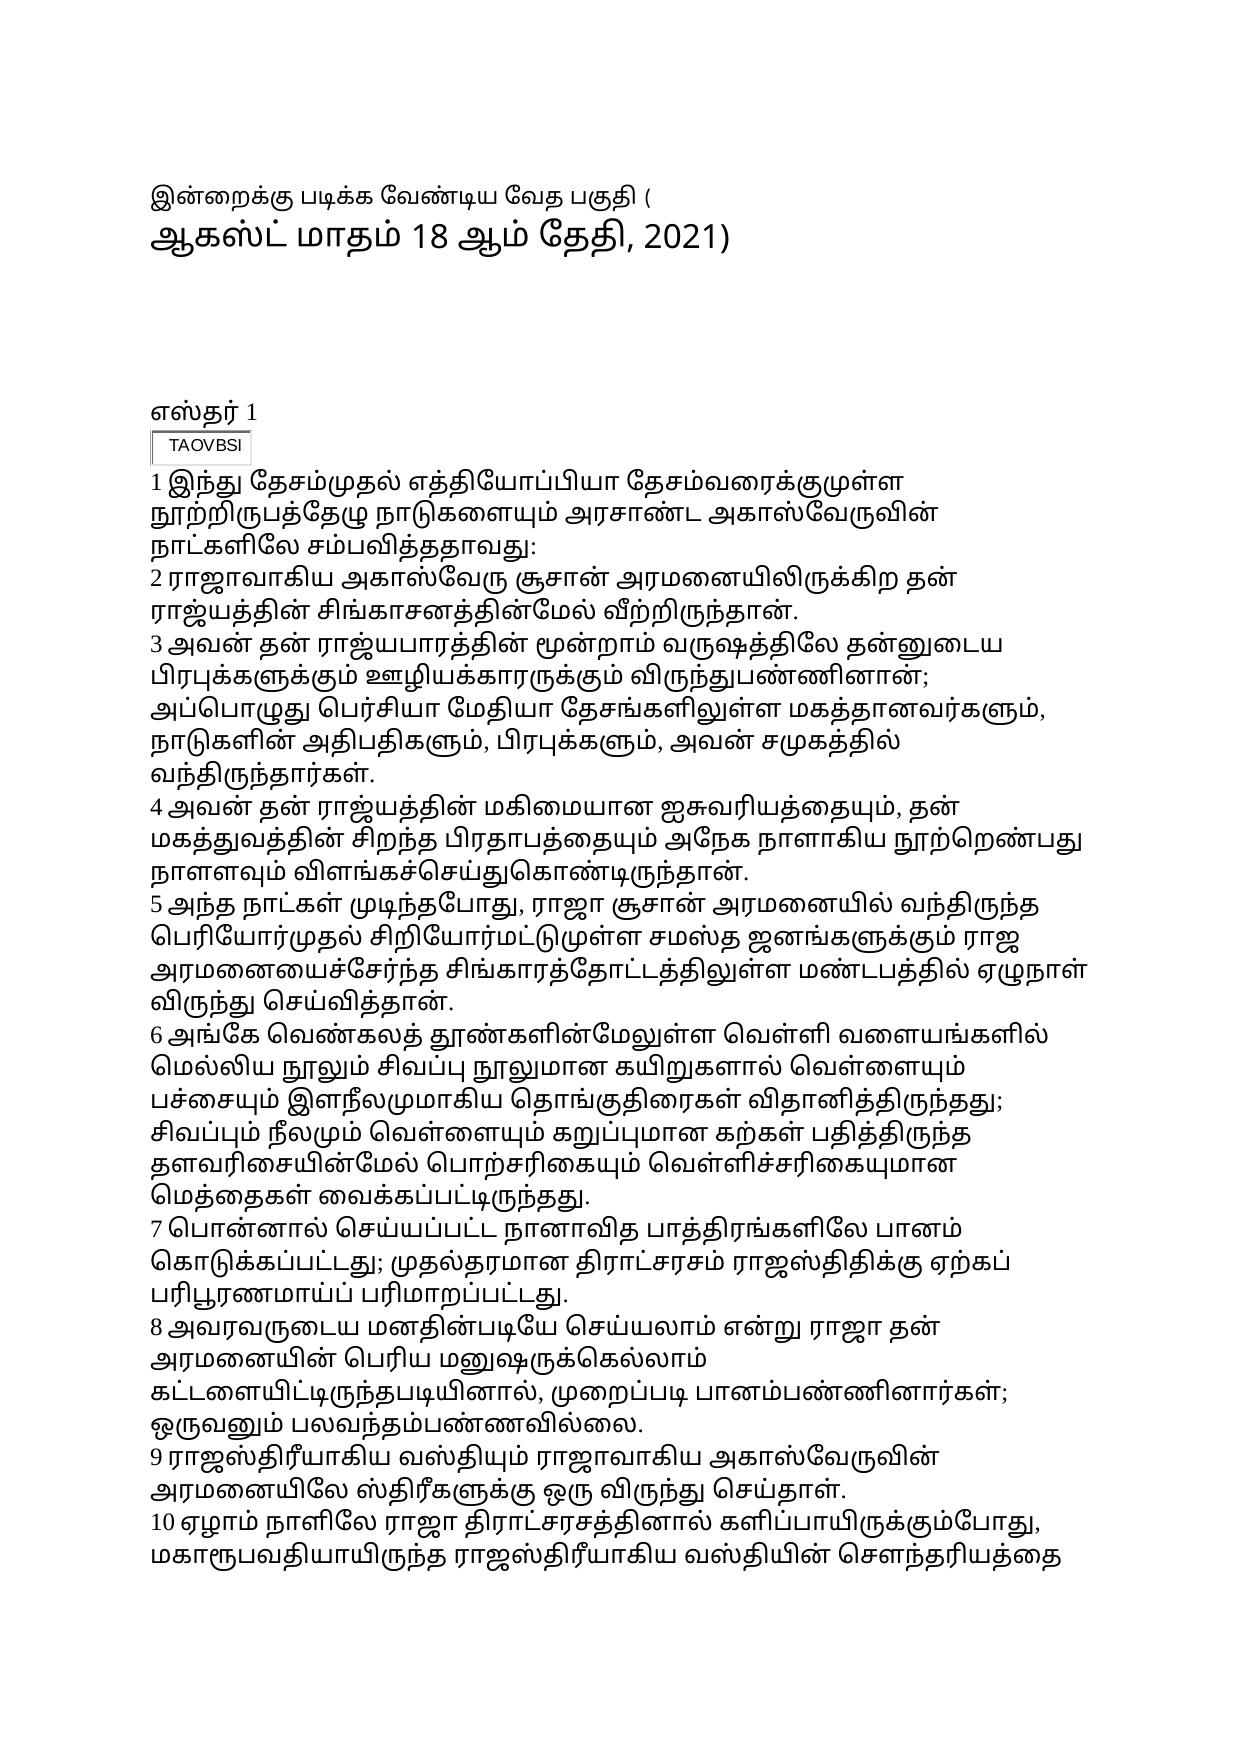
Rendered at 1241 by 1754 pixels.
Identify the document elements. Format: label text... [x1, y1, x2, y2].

text 2ராஜாவாகிய அகாஸ்வேரு சூசான் அரமனையிலிருக்கிற தன் ராஜ்யத்தின் சிங்காசனத்தின்மேல் வீற்றிருந்தான். [150, 563, 1090, 629]
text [150, 1507, 1090, 1573]
text எஸ்தர் 1 [150, 397, 1090, 429]
text இன்றைக்கு படிக்க வேண்டிய வேத பகு‌தி ( [150, 181, 1090, 212]
text 5அந்த நாட்கள் முடிந்தபோது, ராஜா சூசான் அரமனையில் வந்திருந்த பெரியோர்முதல் சிறியோர்மட்டுமுள்ள சமஸ்த ஜனங்களுக்கும் ராஜ அரமனையைச்சேர்ந்த சிங்காரத்தோட்டத்திலுள்ள மண்டபத்தில் ஏழுநாள் விருந்து செய்வித்தான். [150, 889, 1090, 1020]
text ஆகஸ்ட் மாதம் 18 ஆம் தேதி, 2021) [150, 212, 1090, 258]
text 3அவன் தன் ராஜ்யபாரத்தின் மூன்றாம் வருஷத்திலே தன்னுடைய பிரபுக்களுக்கும் ஊழியக்காரருக்கும் விருந்துபண்ணினான்; அப்பொழுது பெர்சியா மேதியா தேசங்களிலுள்ள மகத்தானவர்களும், நாடுகளின் அதிபதிகளும், பிரபுக்களும், அவன் சமுகத்தில் வந்திருந்தார்கள். [150, 629, 1090, 792]
text 1இந்து தேசம்முதல் எத்தியோப்பியா தேசம்வரைக்குமுள்ள நூற்றிருபத்தேழு நாடுகளையும் அரசாண்ட அகாஸ்வேருவின் நாட்களிலே சம்பவித்ததாவது: [150, 467, 1090, 563]
text 6அங்கே வெண்கலத் தூண்களின்மேலுள்ள வெள்ளி வளையங்களில் மெல்லிய நூலும் சிவப்பு நூலுமான கயிறுகளால் வெள்ளையும் பச்சையும் இளநீலமுமாகிய தொங்குதிரைகள் விதானித்திருந்தது; சிவப்பும் நீலமும் வெள்ளையும் கறுப்புமான கற்கள் பதித்திருந்த தளவரிசையின்மேல் பொற்சரிகையும் வெள்ளிச்சரிகையுமான மெத்தைகள் வைக்கப்பட்டிருந்தது. [150, 1020, 1090, 1214]
text 8அவரவருடைய மனதின்படியே செய்யலாம் என்று ராஜா தன் அரமனையின் பெரிய மனுஷருக்கெல்லாம் கட்டளையிட்டிருந்தபடியினால், முறைப்படி பானம்பண்ணினார்கள்; ஒருவனும் பலவந்தம்பண்ணவில்லை. [150, 1312, 1090, 1442]
text 7பொன்னால் செய்யப்பட்ட நானாவித பாத்திரங்களிலே பானம் கொடுக்கப்பட்டது; முதல்தரமான திராட்சரசம் ராஜஸ்திதிக்கு ஏற்கப் பரிபூரணமாய்ப் பரிமாறப்பட்டது. [150, 1214, 1090, 1312]
text 9ராஜஸ்திரீயாகிய வஸ்தியும் ராஜாவாகிய அகாஸ்வேருவின் அரமனையிலே ஸ்திரீகளுக்கு ஒரு விருந்து செய்தாள். [150, 1442, 1090, 1507]
text 4அவன் தன் ராஜ்யத்தின் மகிமையான ஐசுவரியத்தையும், தன் மகத்துவத்தின் சிறந்த பிரதாபத்தையும் அநேக நாளாகிய நூற்றெண்பது நாளளவும் விளங்கச்செய்துகொண்டிருந்தான். [150, 792, 1090, 889]
